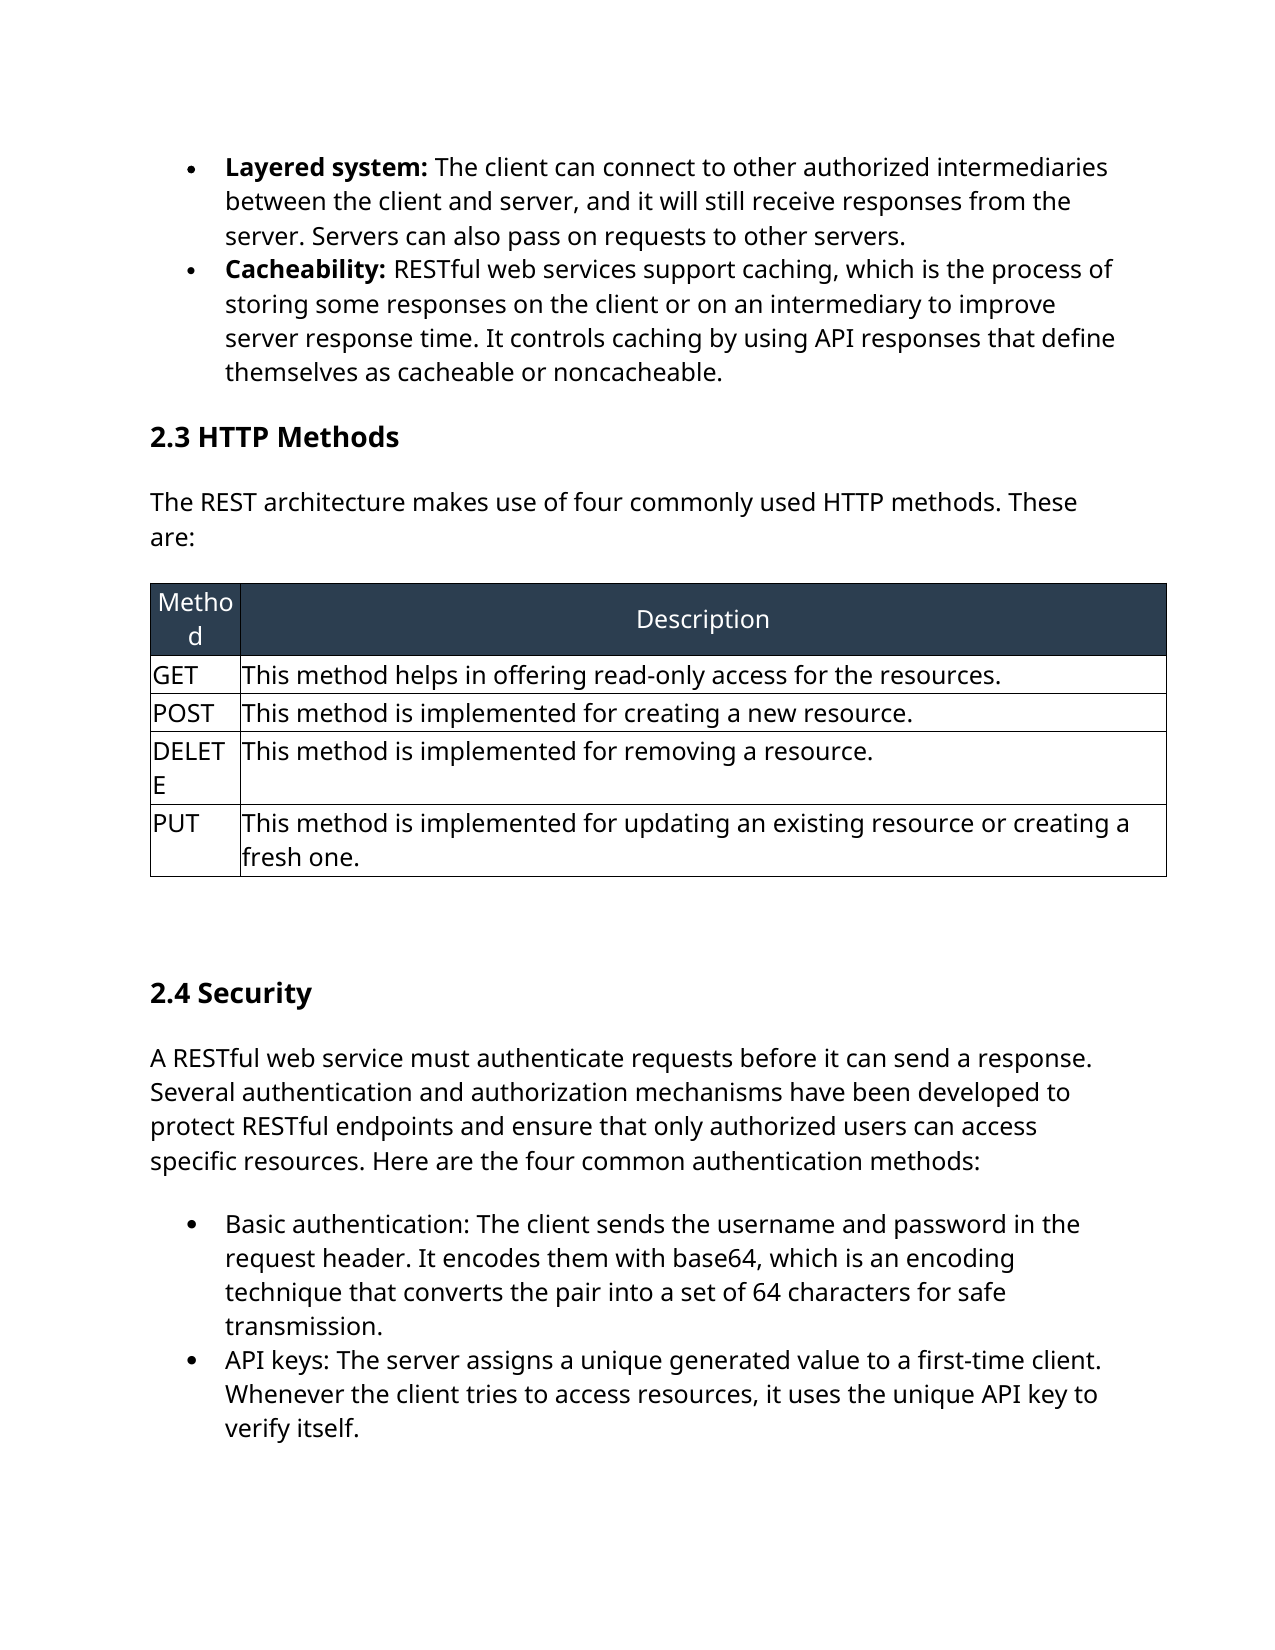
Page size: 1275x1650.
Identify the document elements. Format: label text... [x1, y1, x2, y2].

table_header Description [241, 584, 1166, 655]
list API keys: The server assigns a unique generated value to a first-time client. Whenever the client tries to access resources, it uses the unique API key to verify itself. [187, 1343, 1125, 1445]
text 2.3 HTTP Methods [150, 418, 1125, 456]
list Cacheability: RESTful web services support caching, which is the process of storing some responses on the client or on an intermediary to improve server response time. It controls caching by using API responses that define themselves as cacheable or noncacheable. [187, 252, 1125, 388]
table_cell DELETE [151, 732, 240, 803]
table_cell This method is implemented for removing a resource. [241, 732, 1166, 803]
table_cell GET [151, 656, 240, 693]
table_cell This method is implemented for creating a new resource. [241, 694, 1166, 731]
table_cell This method helps in offering read-only access for the resources. [241, 656, 1166, 693]
list Layered system: The client can connect to other authorized intermediaries between the client and server, and it will still receive responses from the server. Servers can also pass on requests to other servers. [187, 150, 1125, 252]
text A RESTful web service must authenticate requests before it can send a response. Several authentication and authorization mechanisms have been developed to protect RESTful endpoints and ensure that only authorized users can access specific resources. Here are the four common authentication methods: [150, 1041, 1125, 1177]
table_cell POST [151, 694, 240, 731]
list Basic authentication: The client sends the username and password in the request header. It encodes them with base64, which is an encoding technique that converts the pair into a set of 64 characters for safe transmission. [187, 1206, 1125, 1343]
text The REST architecture makes use of four commonly used HTTP methods. These are: [150, 485, 1125, 553]
table_cell This method is implemented for updating an existing resource or creating a fresh one. [241, 805, 1166, 876]
table_cell PUT [151, 805, 240, 876]
table_header Method [151, 584, 240, 655]
text 2.4 Security [150, 973, 1125, 1012]
